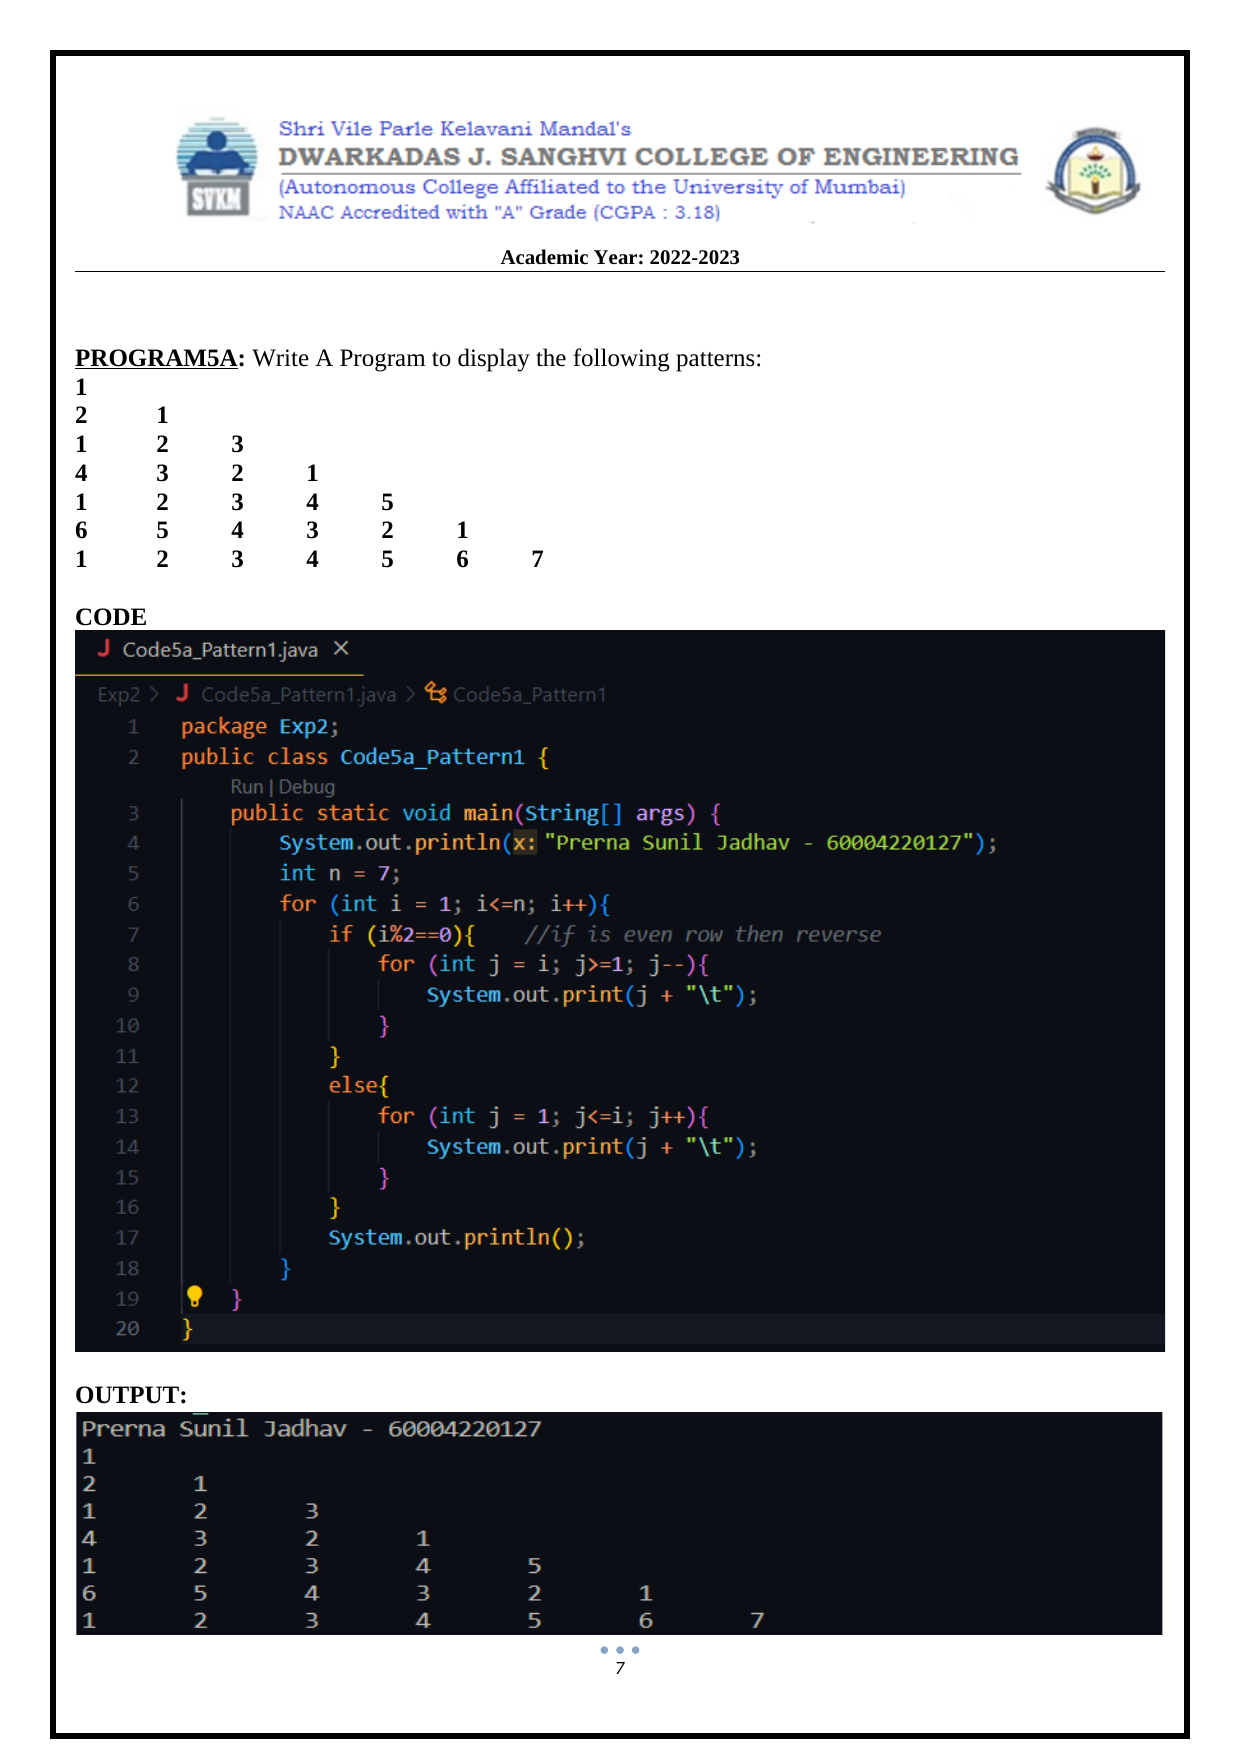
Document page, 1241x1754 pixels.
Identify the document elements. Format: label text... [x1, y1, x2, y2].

picture [75, 1412, 1162, 1635]
picture [75, 630, 1166, 1352]
text 4 3 2 1 [75, 458, 1165, 487]
text 1 2 3 [75, 429, 1165, 458]
text OUTPUT: [75, 1381, 1165, 1409]
text 1 2 3 4 5 6 7 [75, 544, 1165, 573]
text PROGRAM5A: Write A Program to display the following patterns: [75, 343, 1165, 372]
picture [170, 98, 1146, 233]
text 6 5 4 3 2 1 [75, 516, 1165, 544]
text 1 [75, 372, 1165, 401]
text 1 2 3 4 5 [75, 487, 1165, 516]
text 2 1 [75, 401, 1165, 429]
text CODE [75, 602, 1165, 630]
